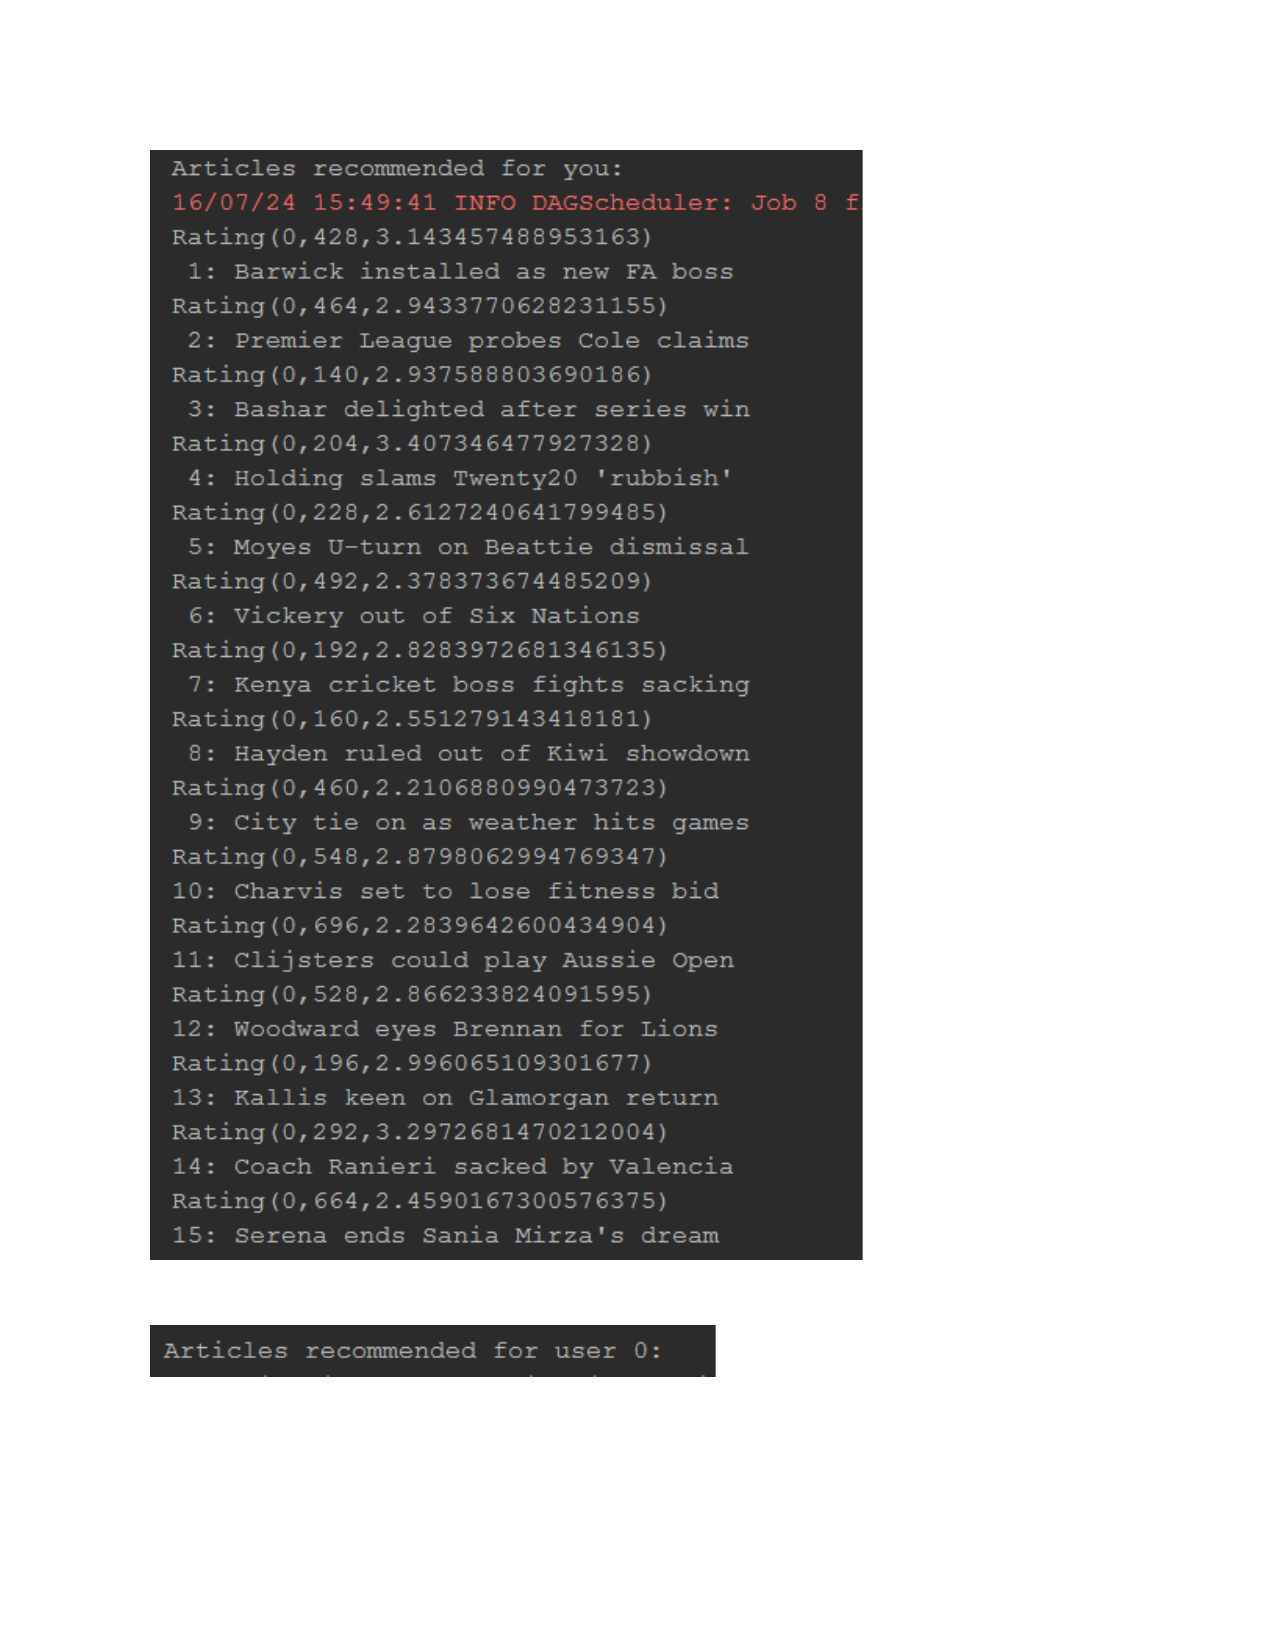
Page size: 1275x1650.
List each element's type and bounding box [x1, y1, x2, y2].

picture [150, 1325, 716, 1377]
picture [150, 150, 863, 1260]
